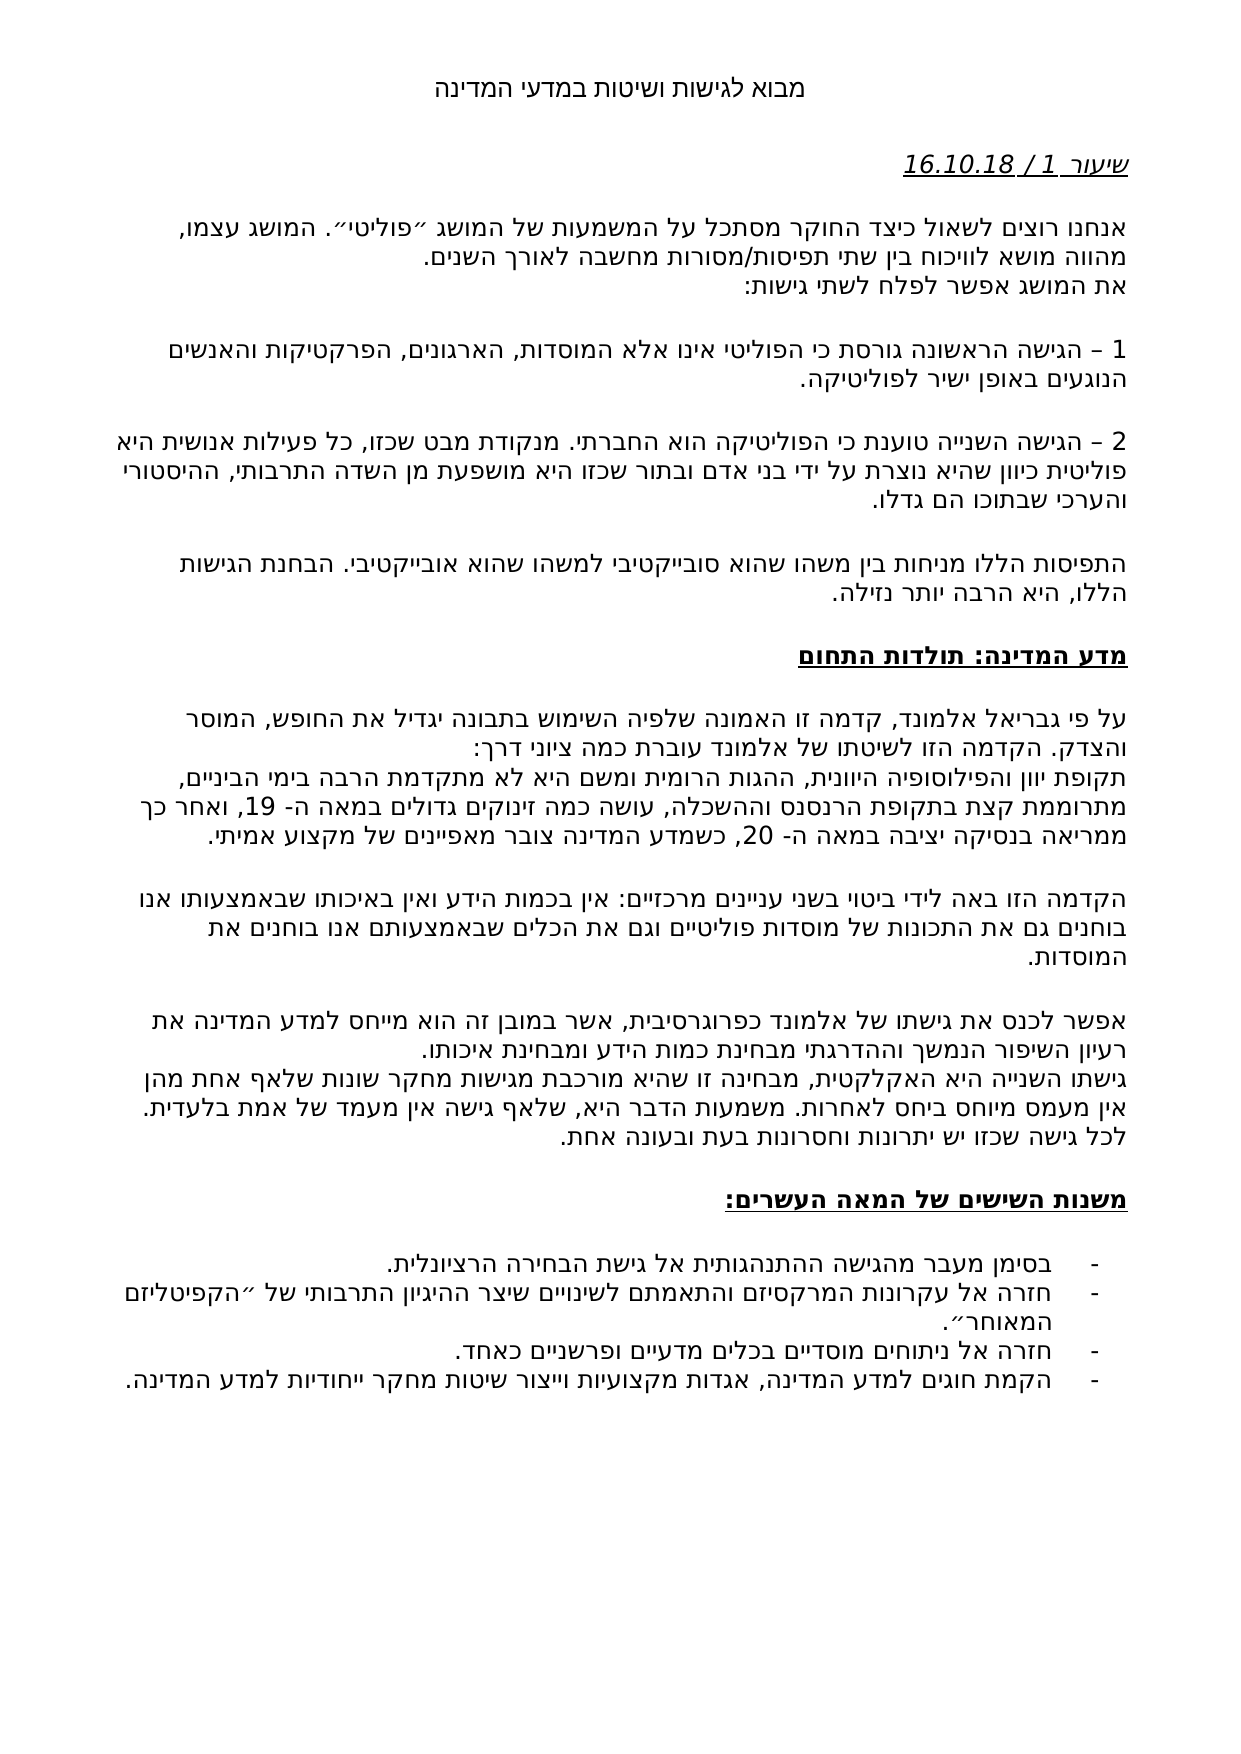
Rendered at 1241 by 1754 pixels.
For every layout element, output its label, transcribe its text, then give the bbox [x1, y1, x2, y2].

text התפיסות הללו מניחות בין משהו שהוא סובייקטיבי למשהו שהוא אובייקטיבי. הבחנת הגישות הללו, היא הרבה יותר נזילה. [112, 549, 1128, 607]
list בסימן מעבר מהגישה ההתנהגותית אל גישת הבחירה הרציונלית. [112, 1249, 1090, 1278]
list הקמת חוגים למדע המדינה, אגדות מקצועיות וייצור שיטות מחקר ייחודיות למדע המדינה. [112, 1366, 1090, 1395]
list חזרה אל ניתוחים מוסדיים בכלים מדעיים ופרשניים כאחד. [112, 1336, 1090, 1366]
text מדע המדינה: תולדות התחום [112, 641, 1128, 670]
text תקופת יוון והפילוסופיה היוונית, ההגות הרומית ומשם היא לא מתקדמת הרבה בימי הביניים, מתרוממת קצת בתקופת הרנסנס וההשכלה, עושה כמה זינוקים גדולים במאה ה- 19, ואחר כך ממריאה בנסיקה יציבה במאה ה- 20, כשמדע המדינה צובר מאפיינים של מקצוע אמיתי. [112, 763, 1128, 850]
text אפשר לכנס את גישתו של אלמונד כפרוגרסיבית, אשר במובן זה הוא מייחס למדע המדינה את רעיון השיפור הנמשך וההדרגתי מבחינת כמות הידע ומבחינת איכותו. [112, 1006, 1128, 1064]
text 1 – הגישה הראשונה גורסת כי הפוליטי אינו אלא המוסדות, הארגונים, הפרקטיקות והאנשים הנוגעים באופן ישיר לפוליטיקה. [112, 335, 1128, 393]
text גישתו השנייה היא האקלקטית, מבחינה זו שהיא מורכבת מגישות מחקר שונות שלאף אחת מהן אין מעמס מיוחס ביחס לאחרות. משמעות הדבר היא, שלאף גישה אין מעמד של אמת בלעדית. לכל גישה שכזו יש יתרונות וחסרונות בעת ובעונה אחת. [112, 1064, 1128, 1152]
text אנחנו רוצים לשאול כיצד החוקר מסתכל על המשמעות של המושג ״פוליטי״. המושג עצמו, מהווה מושא לוויכוח בין שתי תפיסות/מסורות מחשבה לאורך השנים. [112, 213, 1128, 272]
text הקדמה הזו באה לידי ביטוי בשני עניינים מרכזיים: אין בכמות הידע ואין באיכותו שבאמצעותו אנו בוחנים גם את התכונות של מוסדות פוליטיים וגם את הכלים שבאמצעותם אנו בוחנים את המוסדות. [112, 884, 1128, 972]
text 2 – הגישה השנייה טוענת כי הפוליטיקה הוא החברתי. מנקודת מבט שכזו, כל פעילות אנושית היא פוליטית כיוון שהיא נוצרת על ידי בני אדם ובתור שכזו היא מושפעת מן השדה התרבותי, ההיסטורי והערכי שבתוכו הם גדלו. [112, 427, 1128, 515]
text משנות השישים של המאה העשרים: [112, 1186, 1128, 1215]
text על פי גבריאל אלמונד, קדמה זו האמונה שלפיה השימוש בתבונה יגדיל את החופש, המוסר והצדק. הקדמה הזו לשיטתו של אלמונד עוברת כמה ציוני דרך: [112, 704, 1128, 763]
list חזרה אל עקרונות המרקסיזם והתאמתם לשינויים שיצר ההיגיון התרבותי של ״הקפיטליזם המאוחר״. [112, 1278, 1090, 1336]
text שיעור 1 / 16.10.18 [112, 150, 1128, 179]
text את המושג אפשר לפלח לשתי גישות: [112, 272, 1128, 301]
